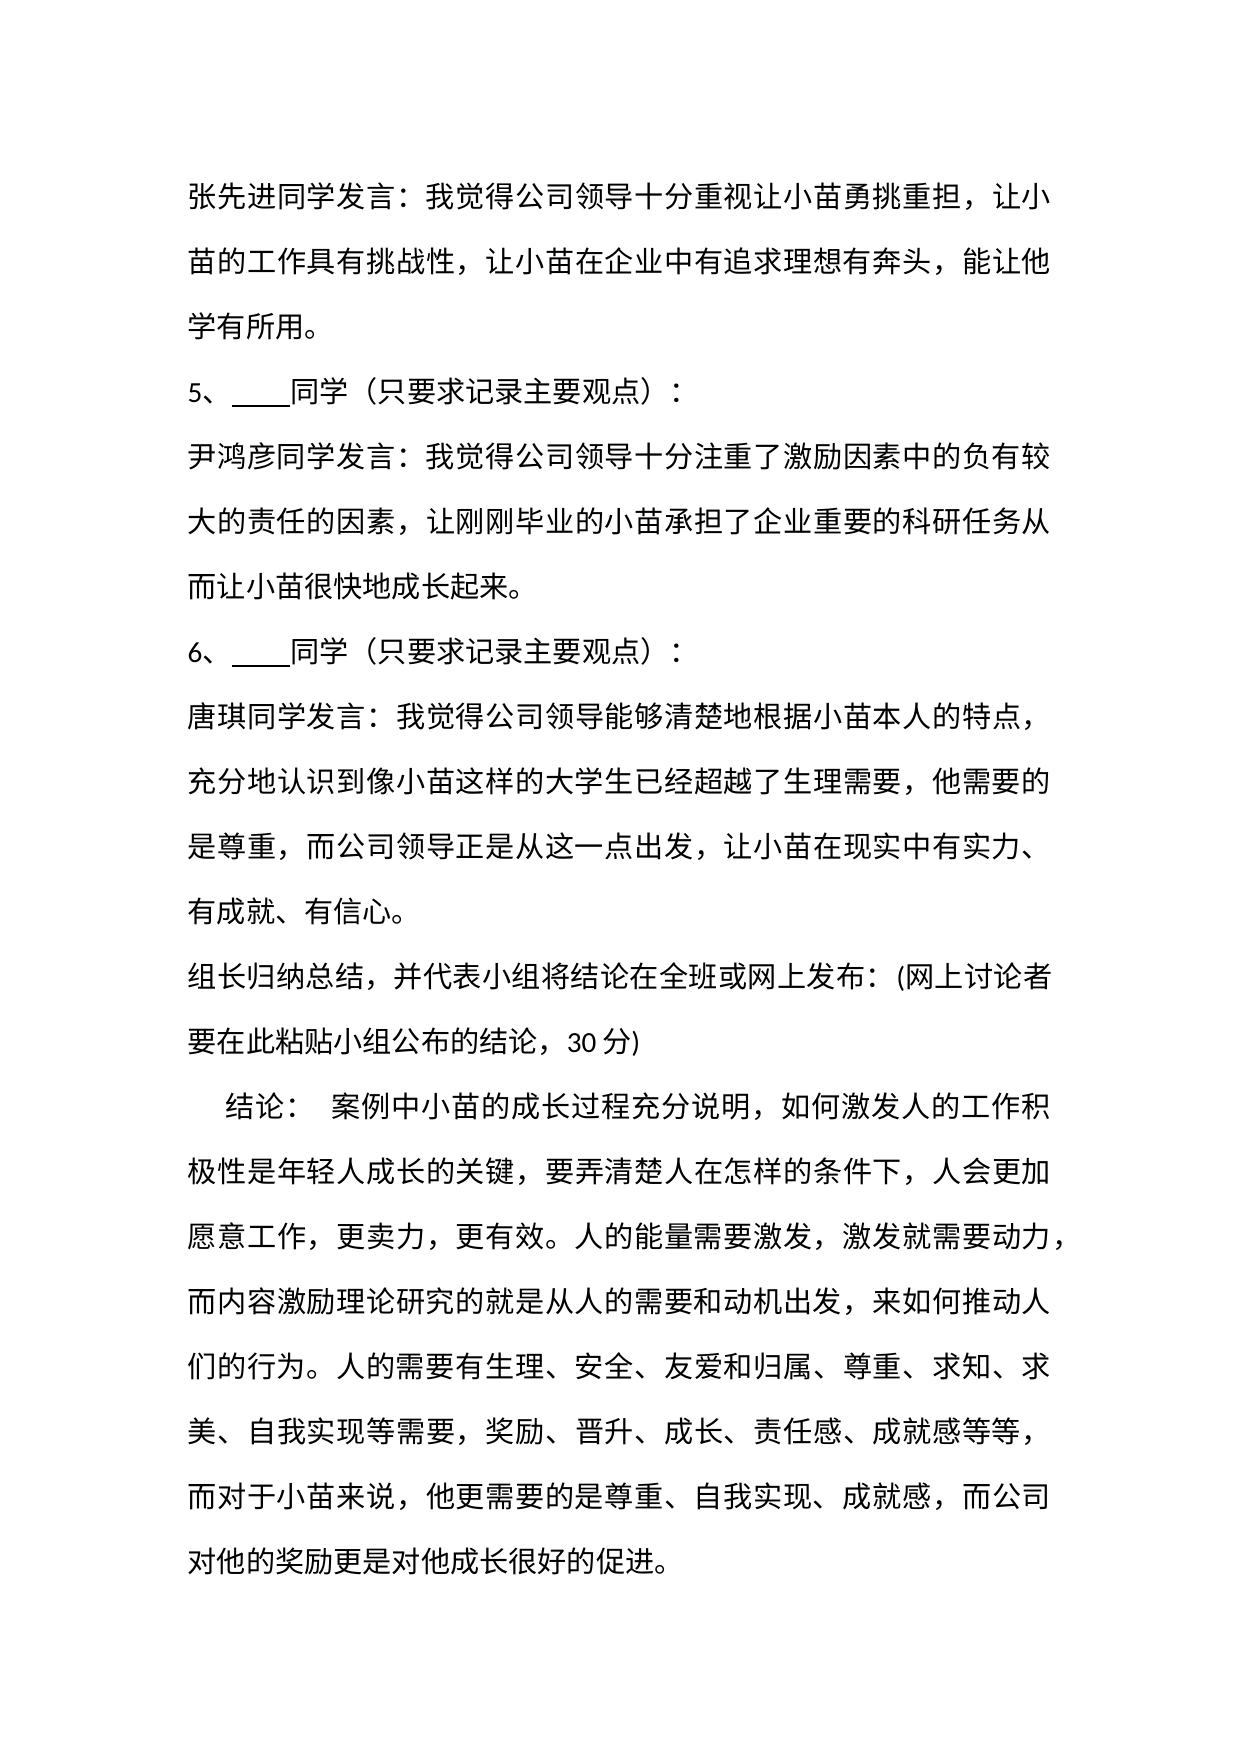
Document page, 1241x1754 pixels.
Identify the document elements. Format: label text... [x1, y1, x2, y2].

text 张先进同学发言：我觉得公司领导十分重视让小苗勇挑重担，让小苗的工作具有挑战性，让小苗在企业中有追求理想有奔头，能让他学有所用。 [187, 162, 1053, 357]
text 尹鸿彦同学发言：我觉得公司领导十分注重了激励因素中的负有较大的责任的因素，让刚刚毕业的小苗承担了企业重要的科研任务从而让小苗很快地成长起来。 [187, 422, 1053, 617]
text 结论： 案例中小苗的成长过程充分说明，如何激发人的工作积极性是年轻人成长的关键，要弄清楚人在怎样的条件下，人会更加愿意工作，更卖力，更有效。人的能量需要激发，激发就需要动力，而内容激励理论研究的就是从人的需要和动机出发，来如何推动人们的行为。人的需要有生理、安全、友爱和归属、尊重、求知、求美、自我实现等需要，奖励、晋升、成长、责任感、成就感等等，而对于小苗来说，他更需要的是尊重、自我实现、成就感，而公司对他的奖励更是对他成长很好的促进。 [187, 1072, 1053, 1592]
text 唐琪同学发言：我觉得公司领导能够清楚地根据小苗本人的特点，充分地认识到像小苗这样的大学生已经超越了生理需要，他需要的是尊重，而公司领导正是从这一点出发，让小苗在现实中有实力、有成就、有信心。 [187, 682, 1053, 942]
text 6、 同学（只要求记录主要观点）： [187, 617, 1053, 682]
text 5、 同学（只要求记录主要观点）： [187, 357, 1053, 422]
text 组长归纳总结，并代表小组将结论在全班或网上发布：(网上讨论者要在此粘贴小组公布的结论，30分) [187, 942, 1053, 1072]
